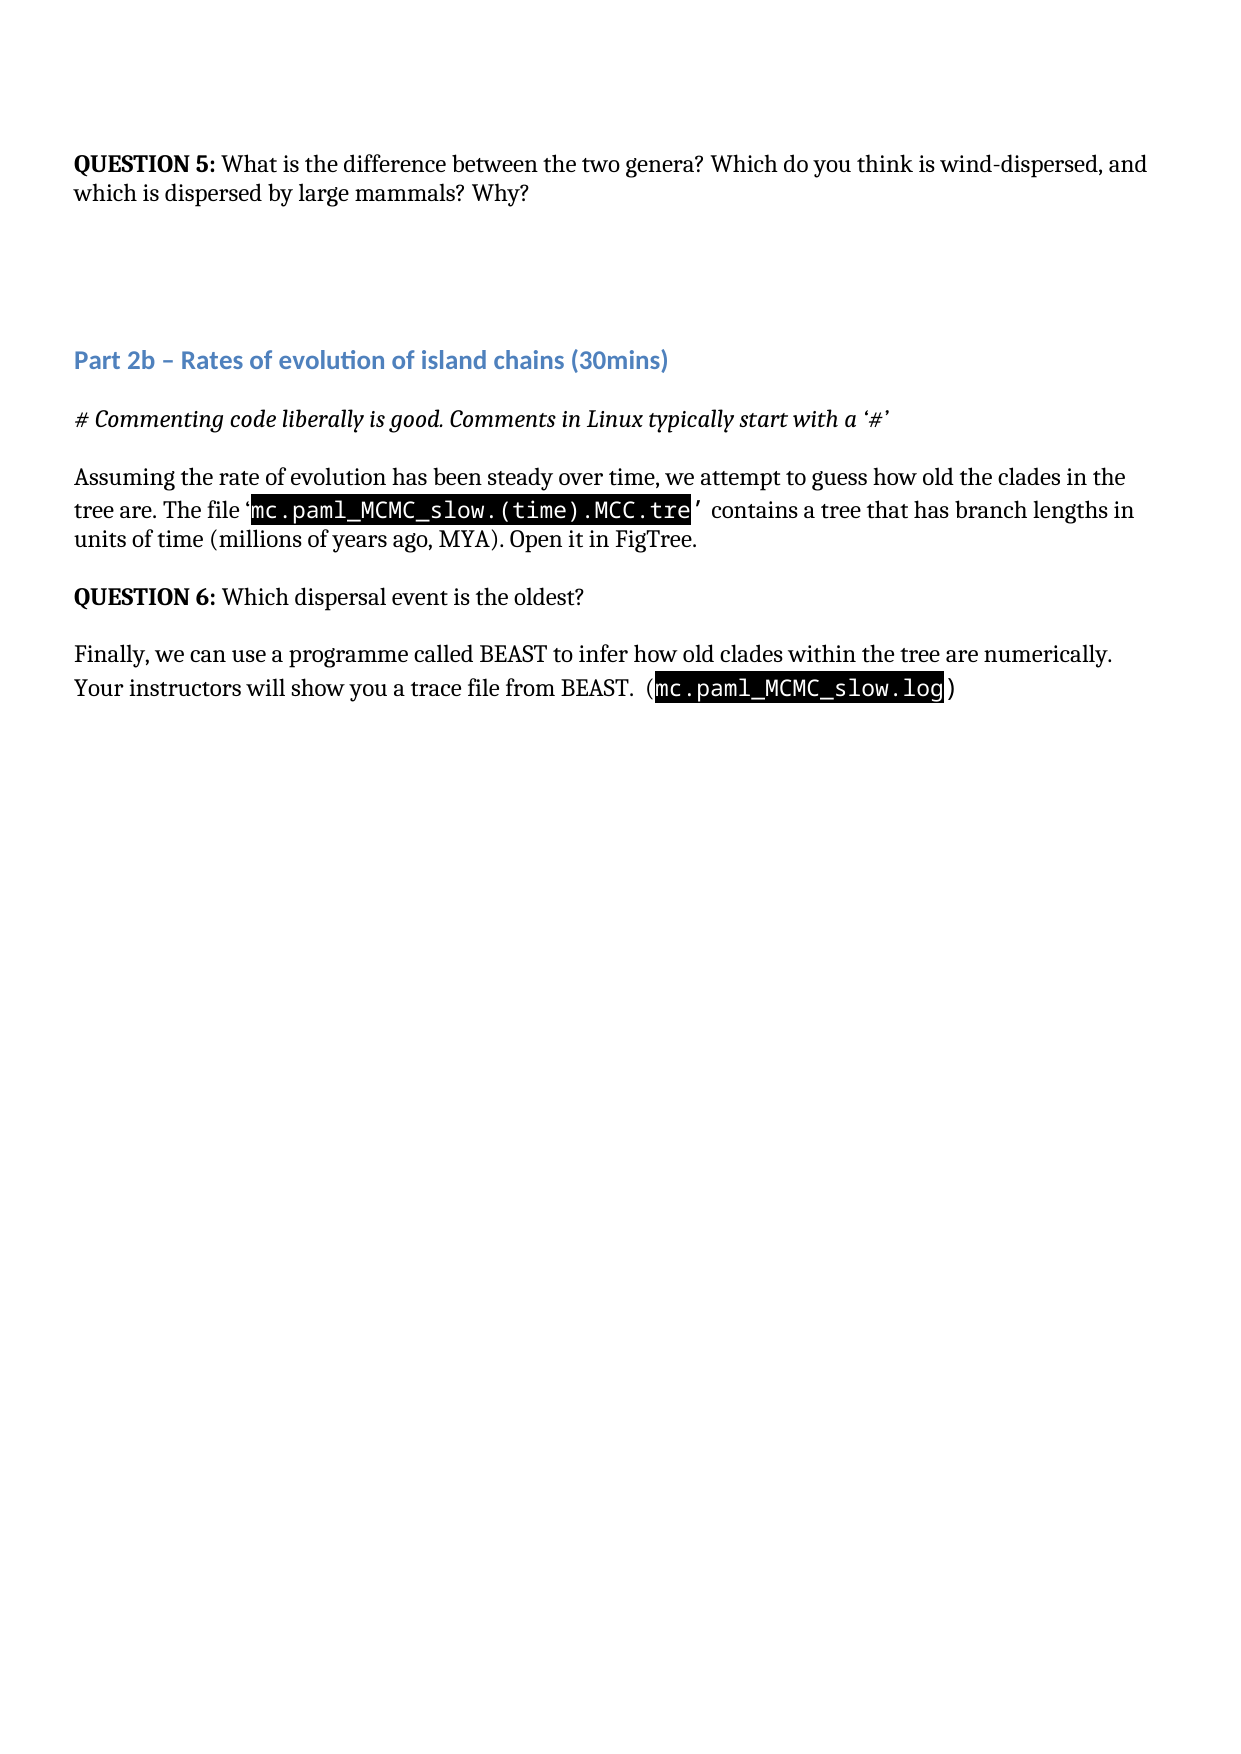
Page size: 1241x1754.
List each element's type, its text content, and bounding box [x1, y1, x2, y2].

text # Commenting code liberally is good. Comments in Linux typically start with a ‘#’ [74, 405, 1167, 434]
text Finally, we can use a programme called BEAST to infer how old clades within the tree are numerically. Your instructors will show you a trace file from BEAST. (mc.paml_MCMC_slow.log) [74, 640, 1167, 703]
text QUESTION 6: Which dispersal event is the oldest? [74, 583, 1167, 612]
text QUESTION 5: What is the difference between the two genera? Which do you think is wind-dispersed, and which is dispersed by large mammals? Why? [74, 150, 1167, 207]
text Assuming the rate of evolution has been steady over time, we attempt to guess how old the clades in the tree are. The file ‘mc.paml_MCMC_slow.(time).MCC.tre’ contains a tree that has branch lengths in units of time (millions of years ago, MYA). Open it in FigTree. [74, 463, 1167, 554]
subtitle Part 2b – Rates of evolution of island chains (30mins) [74, 343, 1167, 376]
